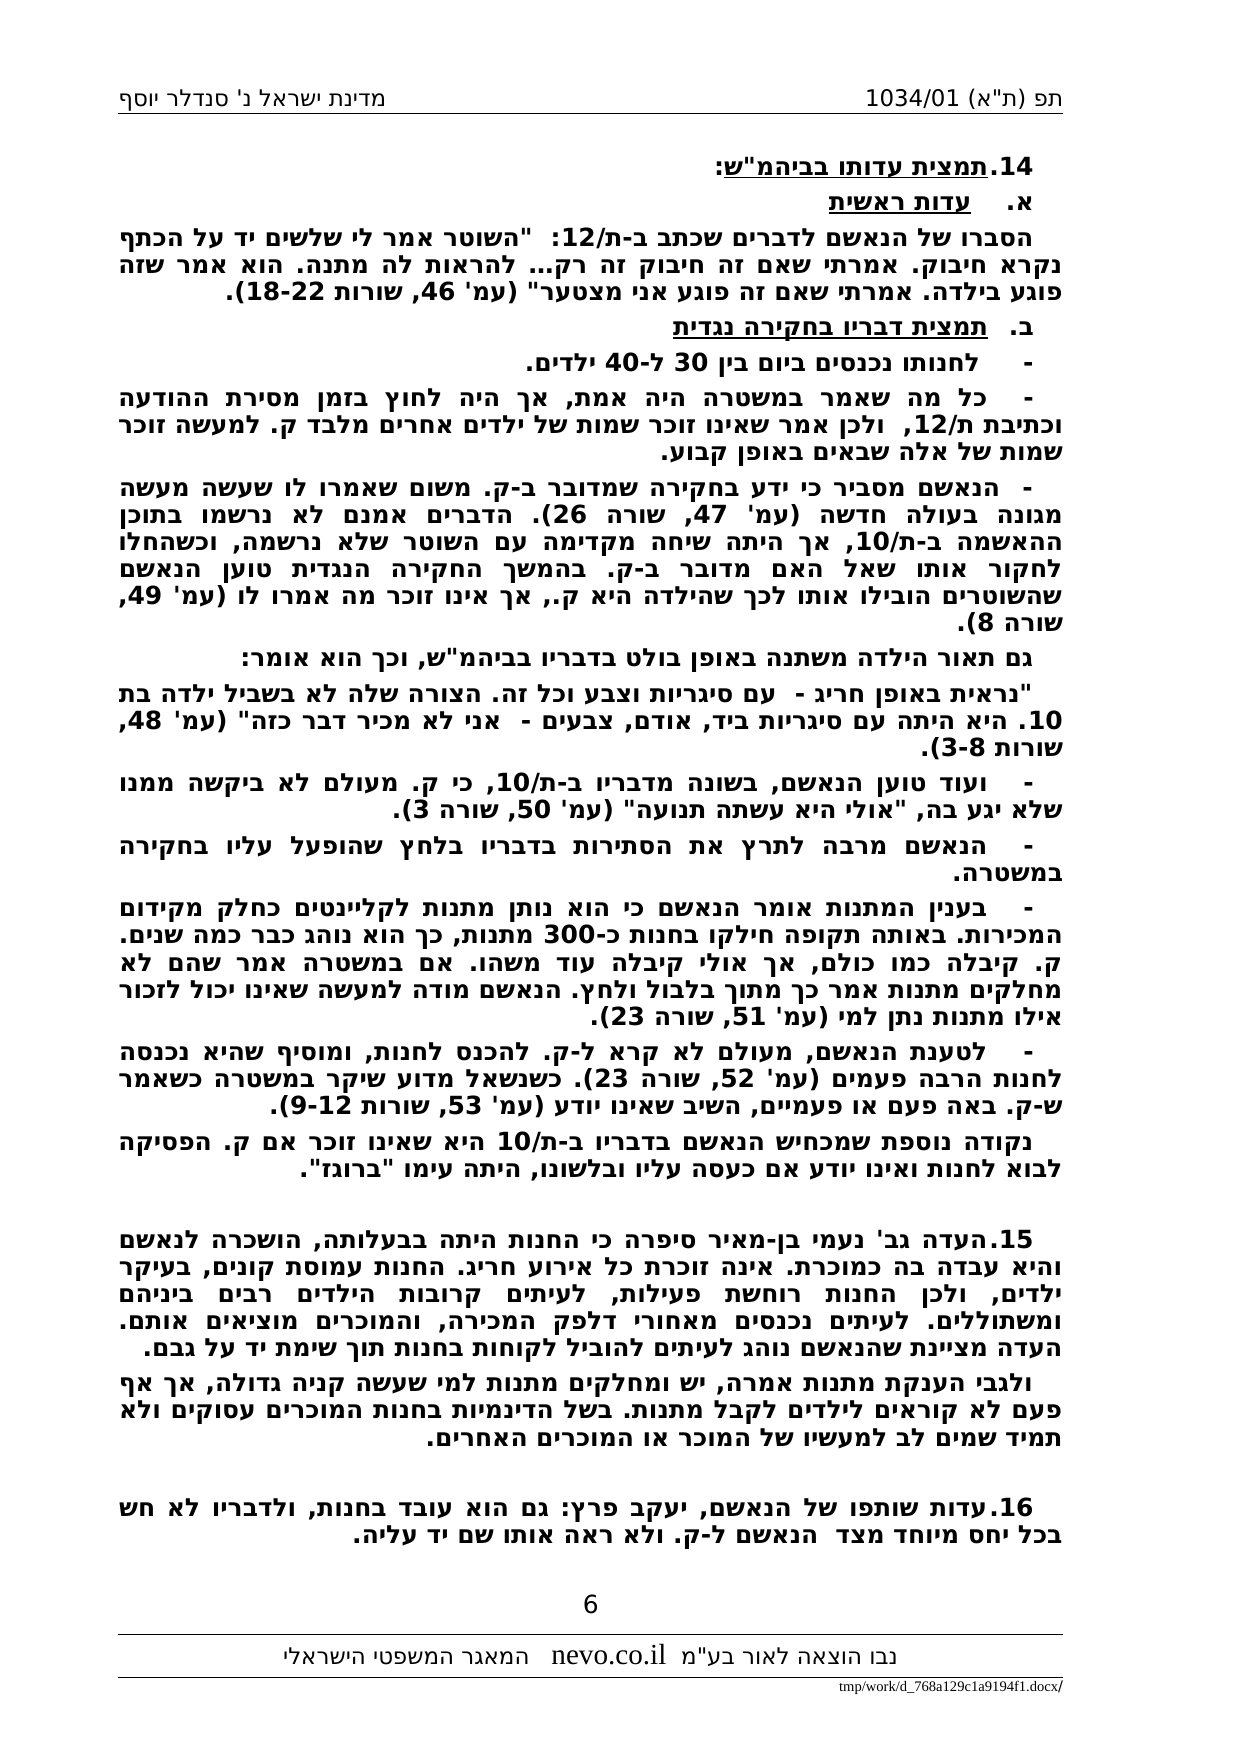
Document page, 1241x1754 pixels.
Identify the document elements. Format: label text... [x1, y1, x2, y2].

text - בענין המתנות אומר הנאשם כי הוא נותן מתנות לקליינטים כחלק מקידום המכירות. באותה תקופה חילקו בחנות כ-300 מתנות, כך הוא נוהג כבר כמה שנים. ק. קיבלה כמו כולם, אך אולי קיבלה עוד משהו. אם במשטרה אמר שהם לא מחלקים מתנות אמר כך מתוך בלבול ולחץ. הנאשם מודה למעשה שאינו יכול לזכור אילו מתנות נתן למי (עמ' 51, שורה 23). [118, 895, 1063, 1031]
text ולגבי הענקת מתנות אמרה, יש ומחלקים מתנות למי שעשה קניה גדולה, אך אף פעם לא קוראים לילדים לקבל מתנות. בשל הדינמיות בחנות המוכרים עסוקים ולא תמיד שמים לב למעשיו של המוכר או המוכרים האחרים. [118, 1370, 1063, 1451]
text - לטענת הנאשם, מעולם לא קרא ל-ק. להכנס לחנות, ומוסיף שהיא נכנסה לחנות הרבה פעמים (עמ' 52, שורה 23). כשנשאל מדוע שיקר במשטרה כשאמר ש-ק. באה פעם או פעמיים, השיב שאינו יודע (עמ' 53, שורות 9-12). [118, 1039, 1063, 1120]
text 15. העדה גב' נעמי בן-מאיר סיפרה כי החנות היתה בבעלותה, הושכרה לנאשם והיא עבדה בה כמוכרת. אינה זוכרת כל אירוע חריג. החנות עמוסת קונים, בעיקר ילדים, ולכן החנות רוחשת פעילות, לעיתים קרובות הילדים רבים ביניהם ומשתוללים. לעיתים נכנסים מאחורי דלפק המכירה, והמוכרים מוציאים אותם. העדה מציינת שהנאשם נוהג לעיתים להוביל לקוחות בחנות תוך שימת יד על גבם. [118, 1226, 1063, 1362]
text נקודה נוספת שמכחיש הנאשם בדבריו ב-ת/10 היא שאינו זוכר אם ק. הפסיקה לבוא לחנות ואינו יודע אם כעסה עליו ובלשונו, היתה עימו "ברוגז". [118, 1128, 1063, 1183]
text - הנאשם מרבה לתרץ את הסתירות בדבריו בלחץ שהופעל עליו בחקירה במשטרה. [118, 833, 1063, 887]
text 16. עדות שותפו של הנאשם, יעקב פרץ: גם הוא עובד בחנות, ולדבריו לא חש בכל יחס מיוחד מצד הנאשם ל-ק. ולא ראה אותו שם יד עליה. [118, 1495, 1063, 1549]
text ב. תמצית דבריו בחקירה נגדית [118, 314, 1063, 341]
text - ועוד טוען הנאשם, בשונה מדבריו ב-ת/10, כי ק. מעולם לא ביקשה ממנו שלא יגע בה, "אולי היא עשתה תנועה" (עמ' 50, שורה 3). [118, 770, 1063, 824]
text הסברו של הנאשם לדברים שכתב ב-ת/12: "השוטר אמר לי שלשים יד על הכתף נקרא חיבוק. אמרתי שאם זה חיבוק זה רק… להראות לה מתנה. הוא אמר שזה פוגע בילדה. אמרתי שאם זה פוגע אני מצטער" (עמ' 46, שורות 18-22). [118, 224, 1063, 306]
text - לחנותו נכנסים ביום בין 30 ל-40 ילדים. [118, 349, 1063, 376]
text - כל מה שאמר במשטרה היה אמת, אך היה לחוץ בזמן מסירת ההודעה וכתיבת ת/12, ולכן אמר שאינו זוכר שמות של ילדים אחרים מלבד ק. למעשה זוכר שמות של אלה שבאים באופן קבוע. [118, 385, 1063, 466]
text 14. תמצית עדותו בביהמ"ש:ו [118, 153, 1063, 181]
text גם תאור הילדה משתנה באופן בולט בדבריו בביהמ"ש, וכך הוא אומר: [118, 645, 1063, 672]
text - הנאשם מסביר כי ידע בחקירה שמדובר ב-ק. משום שאמרו לו שעשה מעשה מגונה בעולה חדשה (עמ' 47, שורה 26). הדברים אמנם לא נרשמו בתוכן ההאשמה ב-ת/10, אך היתה שיחה מקדימה עם השוטר שלא נרשמה, וכשהחלו לחקור אותו שאל האם מדובר ב-ק. בהמשך החקירה הנגדית טוען הנאשם שהשוטרים הובילו אותו לכך שהילדה היא ק., אך אינו זוכר מה אמרו לו (עמ' 49, שורה 8). [118, 474, 1063, 637]
text "נראית באופן חריג - עם סיגריות וצבע וכל זה. הצורה שלה לא בשביל ילדה בת 10. היא היתה עם סיגריות ביד, אודם, צבעים - אני לא מכיר דבר כזה" (עמ' 48, שורות 3-8). [118, 681, 1063, 762]
text א. עדות ראשית [118, 189, 1063, 216]
